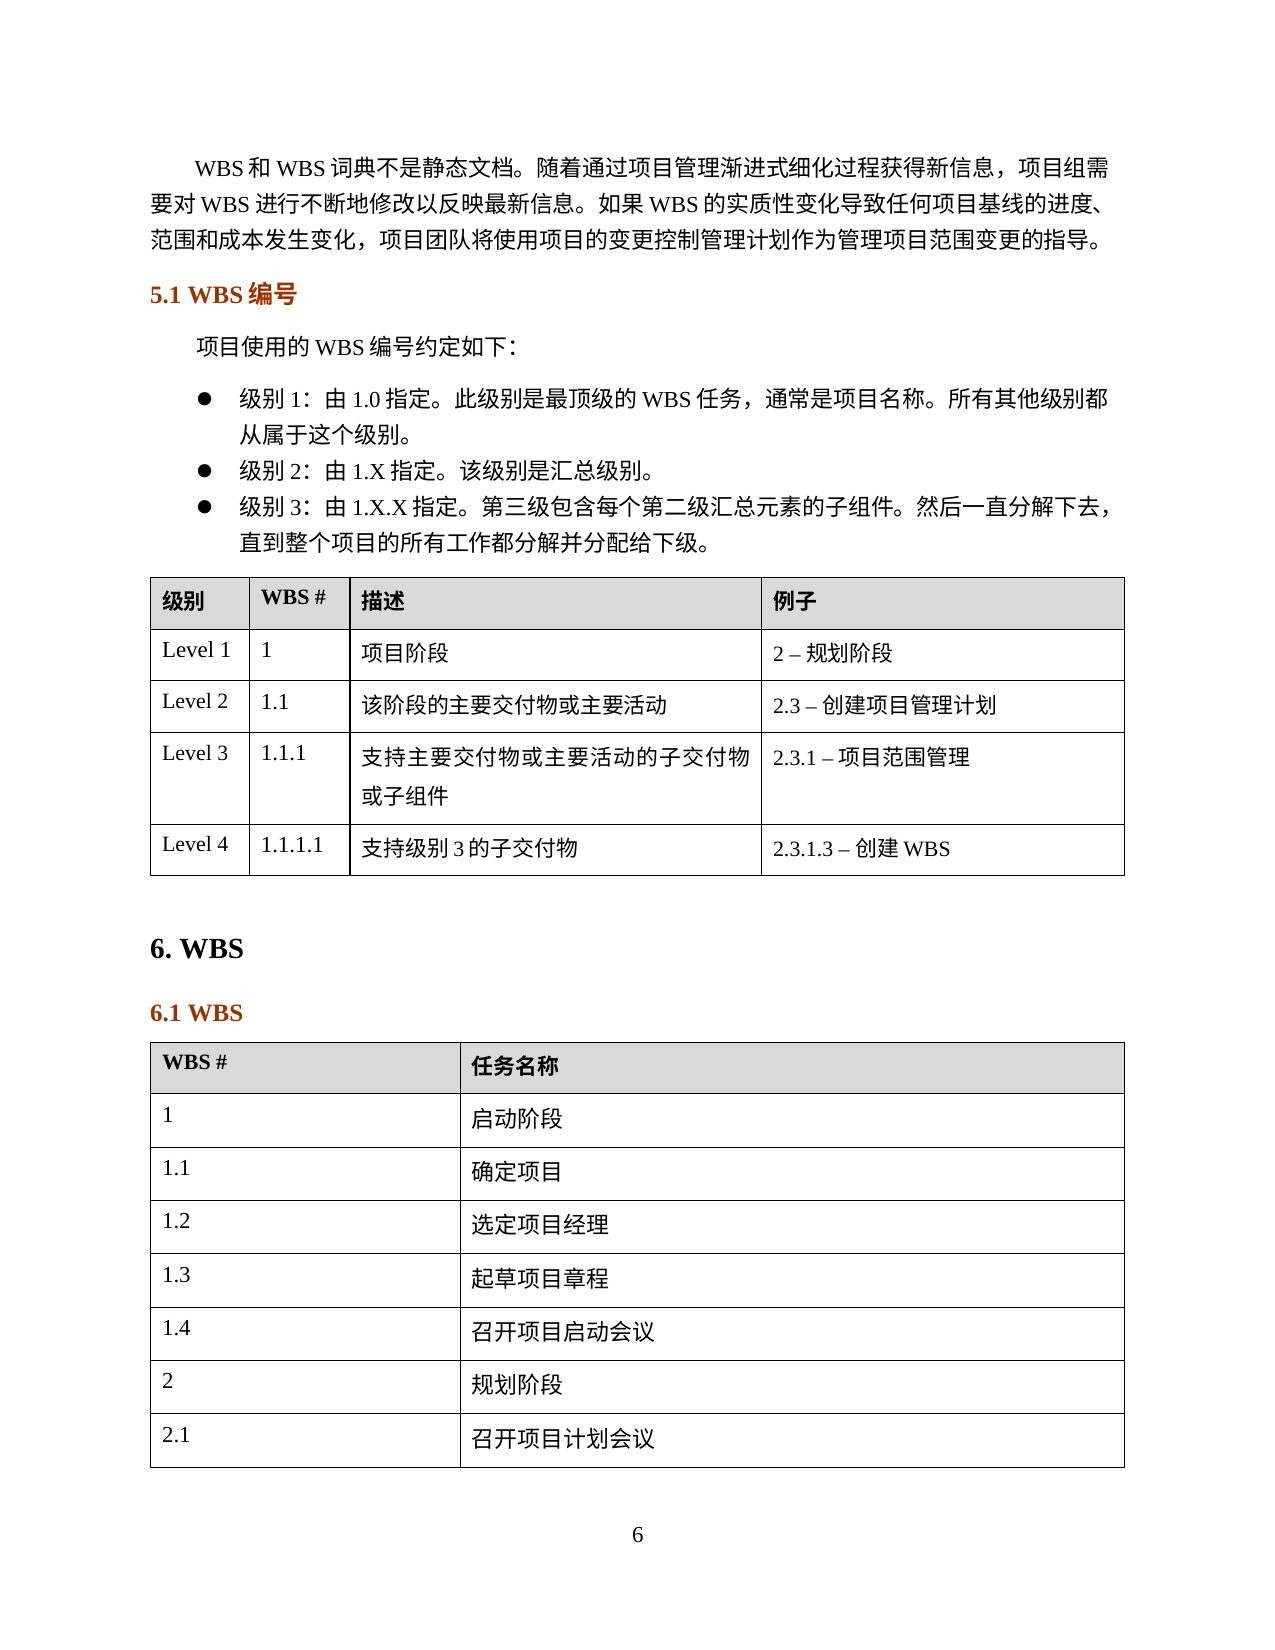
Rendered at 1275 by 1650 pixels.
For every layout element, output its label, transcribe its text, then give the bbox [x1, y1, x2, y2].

table_cell 该阶段的主要交付物或主要活动 [351, 681, 761, 732]
table_cell Level 3 [151, 733, 249, 823]
table_cell 2 – 规划阶段 [762, 630, 1124, 680]
table_cell 1 [250, 630, 349, 680]
table_cell 2 [151, 1361, 460, 1413]
table_cell 起草项目章程 [461, 1254, 1124, 1307]
table_cell 项目阶段 [351, 630, 761, 680]
table_cell 支持级别3的子交付物 [351, 825, 761, 875]
table_header 例子 [762, 578, 1124, 629]
table_cell 2.3.1 – 项目范围管理 [762, 733, 1124, 823]
table_cell 确定项目 [461, 1148, 1124, 1200]
table_cell 1.3 [151, 1254, 460, 1307]
table_cell 1.1 [151, 1148, 460, 1200]
table_cell Level 1 [151, 630, 249, 680]
table_cell Level 2 [151, 681, 249, 732]
list 级别1：由1.0指定。此级别是最顶级的WBS任务，通常是项目名称。所有其他级别都从属于这个级别。 [196, 381, 1125, 450]
table_cell 选定项目经理 [461, 1201, 1124, 1253]
table_cell 2.1 [151, 1414, 460, 1467]
table_cell 规划阶段 [461, 1361, 1124, 1413]
table_cell 支持主要交付物或主要活动的子交付物或子组件 [351, 733, 761, 823]
subtitle WBS [150, 998, 1125, 1027]
subtitle WBS [150, 932, 1125, 965]
list 级别3：由1.X.X指定。第三级包含每个第二级汇总元素的子组件。然后一直分解下去，直到整个项目的所有工作都分解并分配给下级。 [196, 488, 1125, 558]
table_cell Level 4 [151, 825, 249, 875]
table_header 描述 [351, 578, 761, 629]
table_cell 1.1.1.1 [250, 825, 349, 875]
table_cell 启动阶段 [461, 1094, 1124, 1147]
subtitle WBS编号 [150, 274, 1125, 310]
table_header 任务名称 [461, 1043, 1124, 1093]
table_cell 1.4 [151, 1308, 460, 1360]
list 级别2：由1.X指定。该级别是汇总级别。 [196, 453, 1125, 486]
table_header 级别 [151, 578, 249, 629]
table_cell 1.2 [151, 1201, 460, 1253]
text 项目使用的WBS编号约定如下： [150, 328, 1125, 362]
table_cell 召开项目计划会议 [461, 1414, 1124, 1467]
table_cell 2.3.1.3 – 创建WBS [762, 825, 1124, 875]
table_cell 1 [151, 1094, 460, 1147]
table_cell 2.3 – 创建项目管理计划 [762, 681, 1124, 732]
table_header WBS # [250, 578, 349, 629]
table_cell 召开项目启动会议 [461, 1308, 1124, 1360]
table_header WBS # [151, 1043, 460, 1093]
table_cell 1.1.1 [250, 733, 349, 823]
table_cell 1.1 [250, 681, 349, 732]
text WBS和WBS词典不是静态文档。随着通过项目管理渐进式细化过程获得新信息，项目组需要对WBS进行不断地修改以反映最新信息。如果WBS的实质性变化导致任何项目基线的进度、范围和成本发生变化，项目团队将使用项目的变更控制管理计划作为管理项目范围变更的指导。 [150, 150, 1125, 255]
